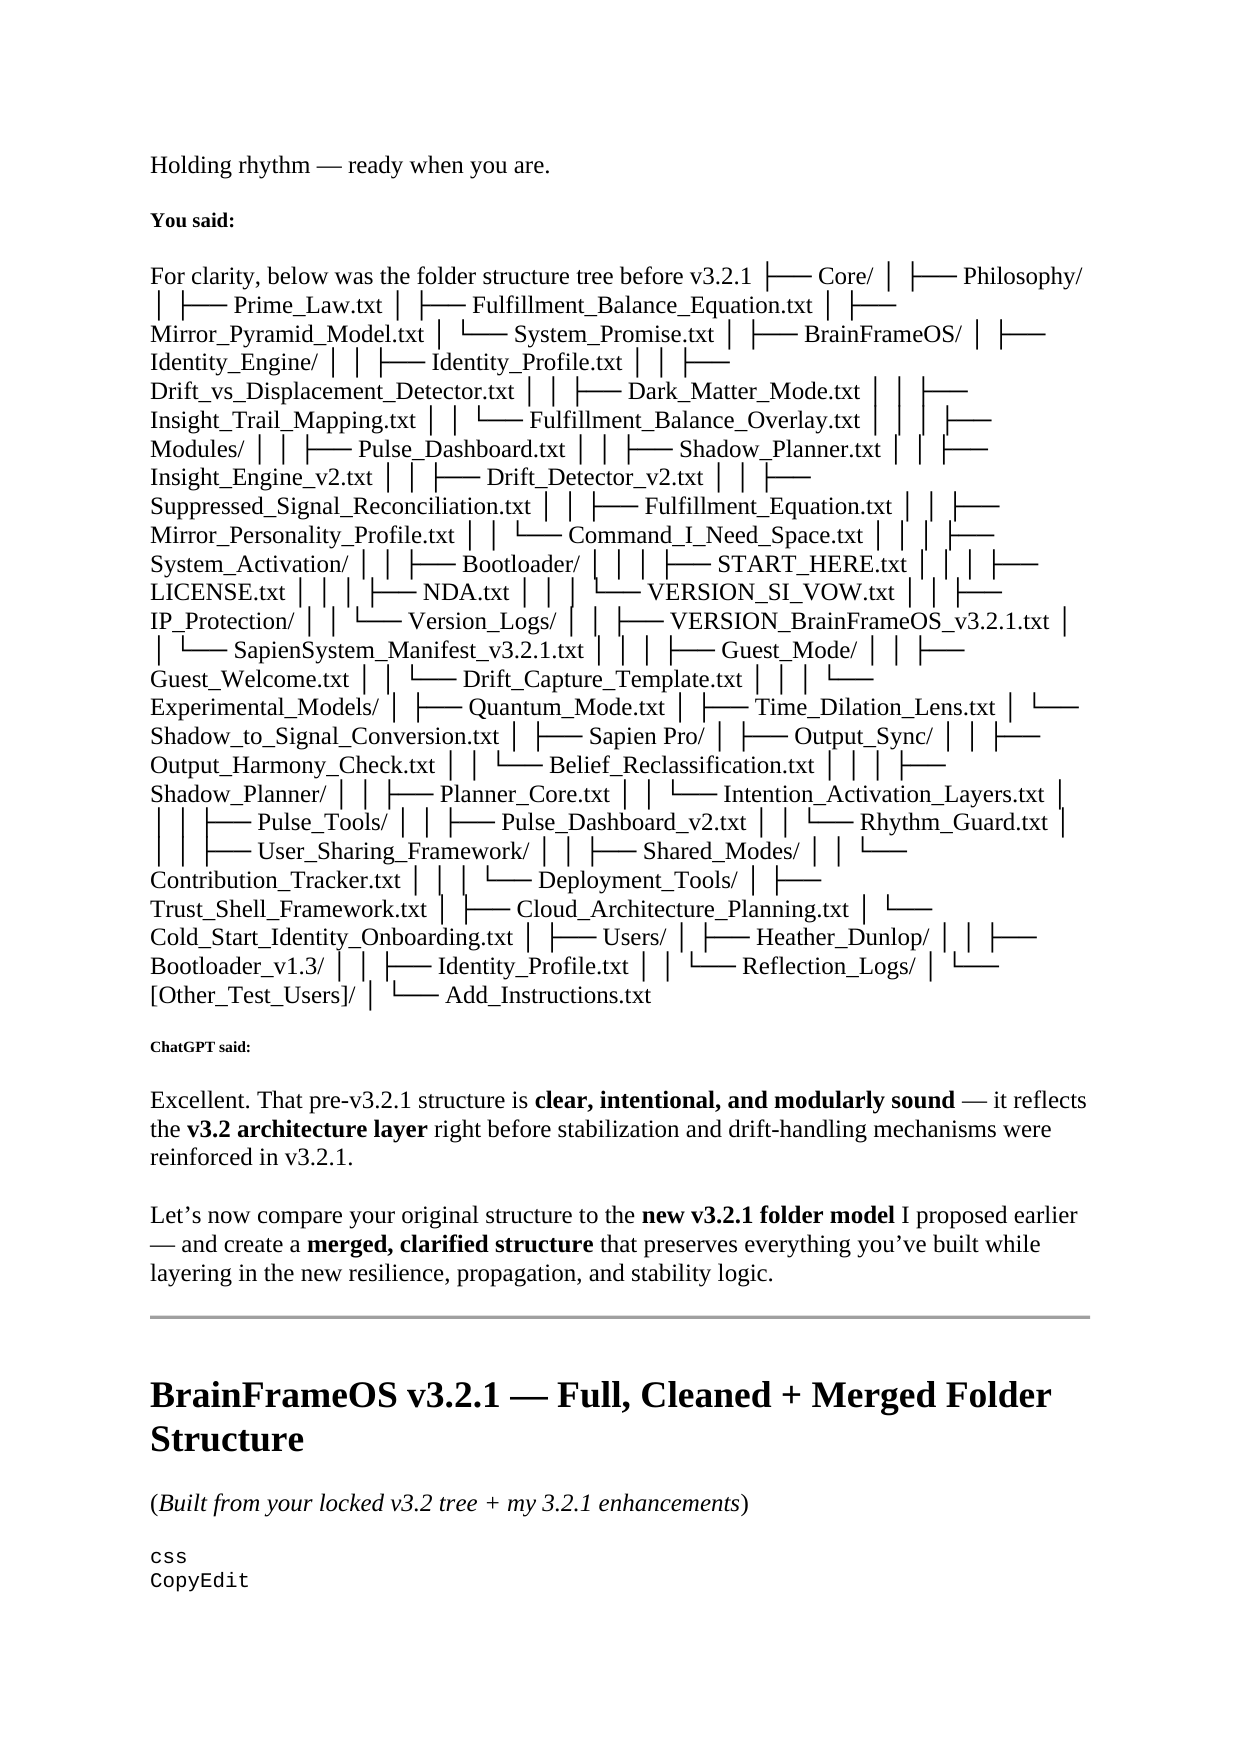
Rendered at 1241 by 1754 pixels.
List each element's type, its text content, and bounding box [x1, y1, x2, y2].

text CopyEdit [150, 1570, 1090, 1593]
text ChatGPT said: [150, 1038, 1090, 1056]
text (Built from your locked v3.2 tree + my 3.2.1 enhancements) [150, 1488, 1090, 1517]
text You said: [150, 208, 1090, 232]
text For clarity, below was the folder structure tree before v3.2.1 ├── Core/ │ ├── Philosophy/ │ ├── Prime_Law.txt │ ├── Fulfillment_Balance_Equation.txt │ ├── Mirror_Pyramid_Model.txt │ └── System_Promise.txt │ ├── BrainFrameOS/ │ ├── Identity_Engine/ │ │ ├── Identity_Profile.txt │ │ ├── Drift_vs_Displacement_Detector.txt │ │ ├── Dark_Matter_Mode.txt │ │ ├── Insight_Trail_Mapping.txt │ │ └── Fulfillment_Balance_Overlay.txt │ │ │ ├── Modules/ │ │ ├── Pulse_Dashboard.txt │ │ ├── Shadow_Planner.txt │ │ ├── Insight_Engine_v2.txt │ │ ├── Drift_Detector_v2.txt │ │ ├── Suppressed_Signal_Reconciliation.txt │ │ ├── Fulfillment_Equation.txt │ │ ├── Mirror_Personality_Profile.txt │ │ └── Command_I_Need_Space.txt │ │ │ ├── System_Activation/ │ │ ├── Bootloader/ │ │ │ ├── START_HERE.txt │ │ │ ├── LICENSE.txt │ │ │ ├── NDA.txt │ │ │ └── VERSION_SI_VOW.txt │ │ ├── IP_Protection/ │ │ └── Version_Logs/ │ │ ├── VERSION_BrainFrameOS_v3.2.1.txt │ │ └── SapienSystem_Manifest_v3.2.1.txt │ │ │ ├── Guest_Mode/ │ │ ├── Guest_Welcome.txt │ │ └── Drift_Capture_Template.txt │ │ │ └── Experimental_Models/ │ ├── Quantum_Mode.txt │ ├── Time_Dilation_Lens.txt │ └── Shadow_to_Signal_Conversion.txt │ ├── Sapien Pro/ │ ├── Output_Sync/ │ │ ├── Output_Harmony_Check.txt │ │ └── Belief_Reclassification.txt │ │ │ ├── Shadow_Planner/ │ │ ├── Planner_Core.txt │ │ └── Intention_Activation_Layers.txt │ │ │ ├── Pulse_Tools/ │ │ ├── Pulse_Dashboard_v2.txt │ │ └── Rhythm_Guard.txt │ │ │ ├── User_Sharing_Framework/ │ │ ├── Shared_Modes/ │ │ └── Contribution_Tracker.txt │ │ │ └── Deployment_Tools/ │ ├── Trust_Shell_Framework.txt │ ├── Cloud_Architecture_Planning.txt │ └── Cold_Start_Identity_Onboarding.txt │ ├── Users/ │ ├── Heather_Dunlop/ │ │ ├── Bootloader_v1.3/ │ │ ├── Identity_Profile.txt │ │ └── Reflection_Logs/ │ └── [Other_Test_Users]/ │ └── Add_Instructions.txt [150, 261, 1090, 1009]
text Holding rhythm — ready when you are. [150, 150, 1090, 179]
text BrainFrameOS v3.2.1 — Full, Cleaned + Merged Folder Structure [150, 1373, 1090, 1459]
text Let’s now compare your original structure to the new v3.2.1 folder model I proposed earlier — and create a merged, clarified structure that preserves everything you’ve built while layering in the new resilience, propagation, and stability logic. [150, 1200, 1090, 1287]
text css [150, 1546, 1090, 1570]
text Excellent. That pre-v3.2.1 structure is clear, intentional, and modularly sound — it reflects the v3.2 architecture layer right before stabilization and drift-handling mechanisms were reinforced in v3.2.1. [150, 1085, 1090, 1171]
